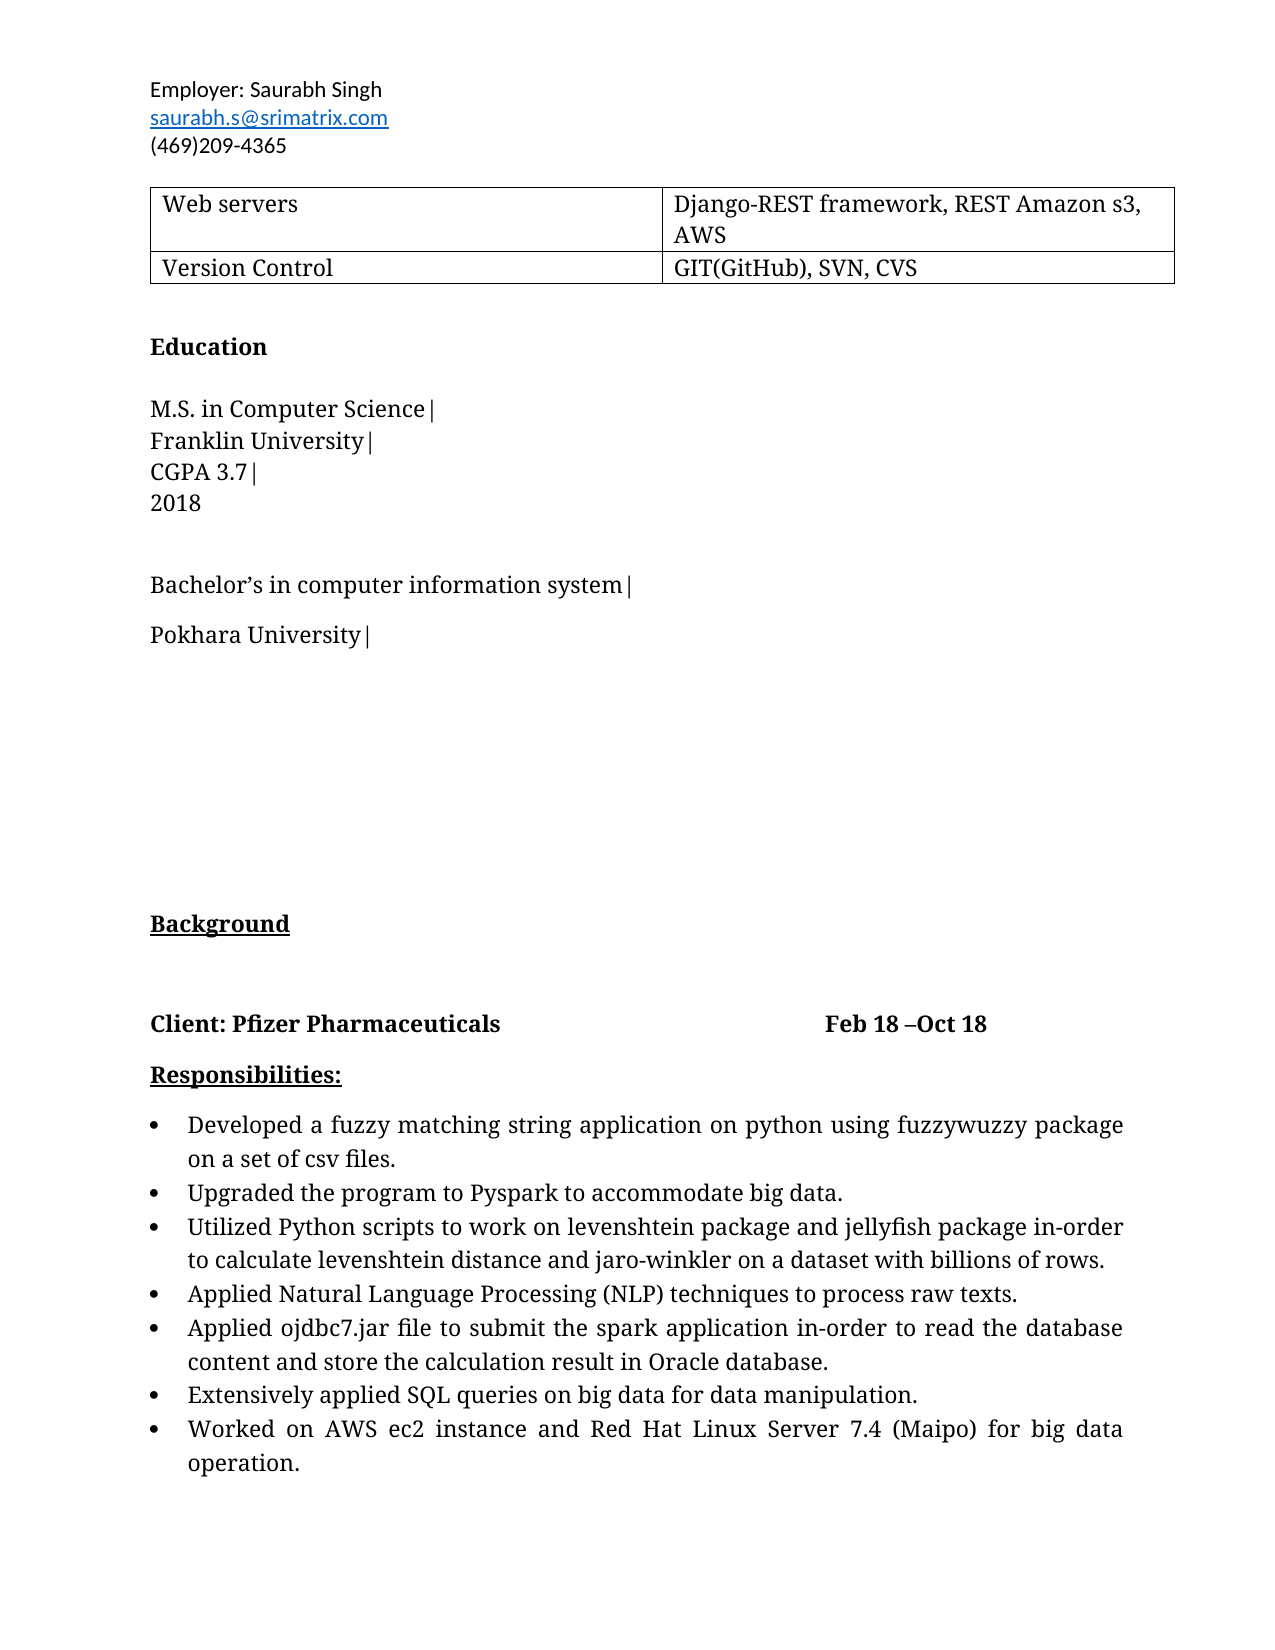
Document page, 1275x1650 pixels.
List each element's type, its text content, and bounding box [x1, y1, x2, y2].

list Developed a fuzzy matching string application on python using fuzzywuzzy package on a set of csv files. [150, 1109, 1125, 1174]
text 2018 [150, 487, 1125, 518]
table_cell Django-REST framework, REST Amazon s3, AWS [663, 188, 1174, 251]
text Responsibilities: [150, 1059, 1125, 1090]
table_cell GIT(GitHub), SVN, CVS [663, 252, 1174, 283]
text CGPA 3.7| [150, 456, 1125, 487]
table_cell Web servers [151, 188, 662, 251]
list Applied Natural Language Processing (NLP) techniques to process raw texts. [150, 1278, 1125, 1309]
text Bachelor’s in computer information system| [150, 569, 1125, 600]
text Client: Pfizer Pharmaceuticals Feb 18 –Oct 18 [150, 1008, 1125, 1039]
text Pokhara University| [150, 619, 1125, 650]
list Utilized Python scripts to work on levenshtein package and jellyfish package in-order to calculate levenshtein distance and jaro-winkler on a dataset with billions of rows. [150, 1210, 1125, 1275]
list Extensively applied SQL queries on big data for data manipulation. [150, 1379, 1125, 1410]
list Worked on AWS ec2 instance and Red Hat Linux Server 7.4 (Maipo) for big data operation. [150, 1413, 1125, 1478]
table_cell Version Control [151, 252, 662, 283]
text Background [150, 907, 1125, 939]
text M.S. in Computer Science| [150, 393, 1125, 424]
list Upgraded the program to Pyspark to accommodate big data. [150, 1177, 1125, 1208]
text Franklin University| [150, 424, 1125, 456]
text Education [150, 331, 1125, 362]
list Applied ojdbc7.jar file to submit the spark application in-order to read the database content and store the calculation result in Oracle database. [150, 1312, 1125, 1377]
